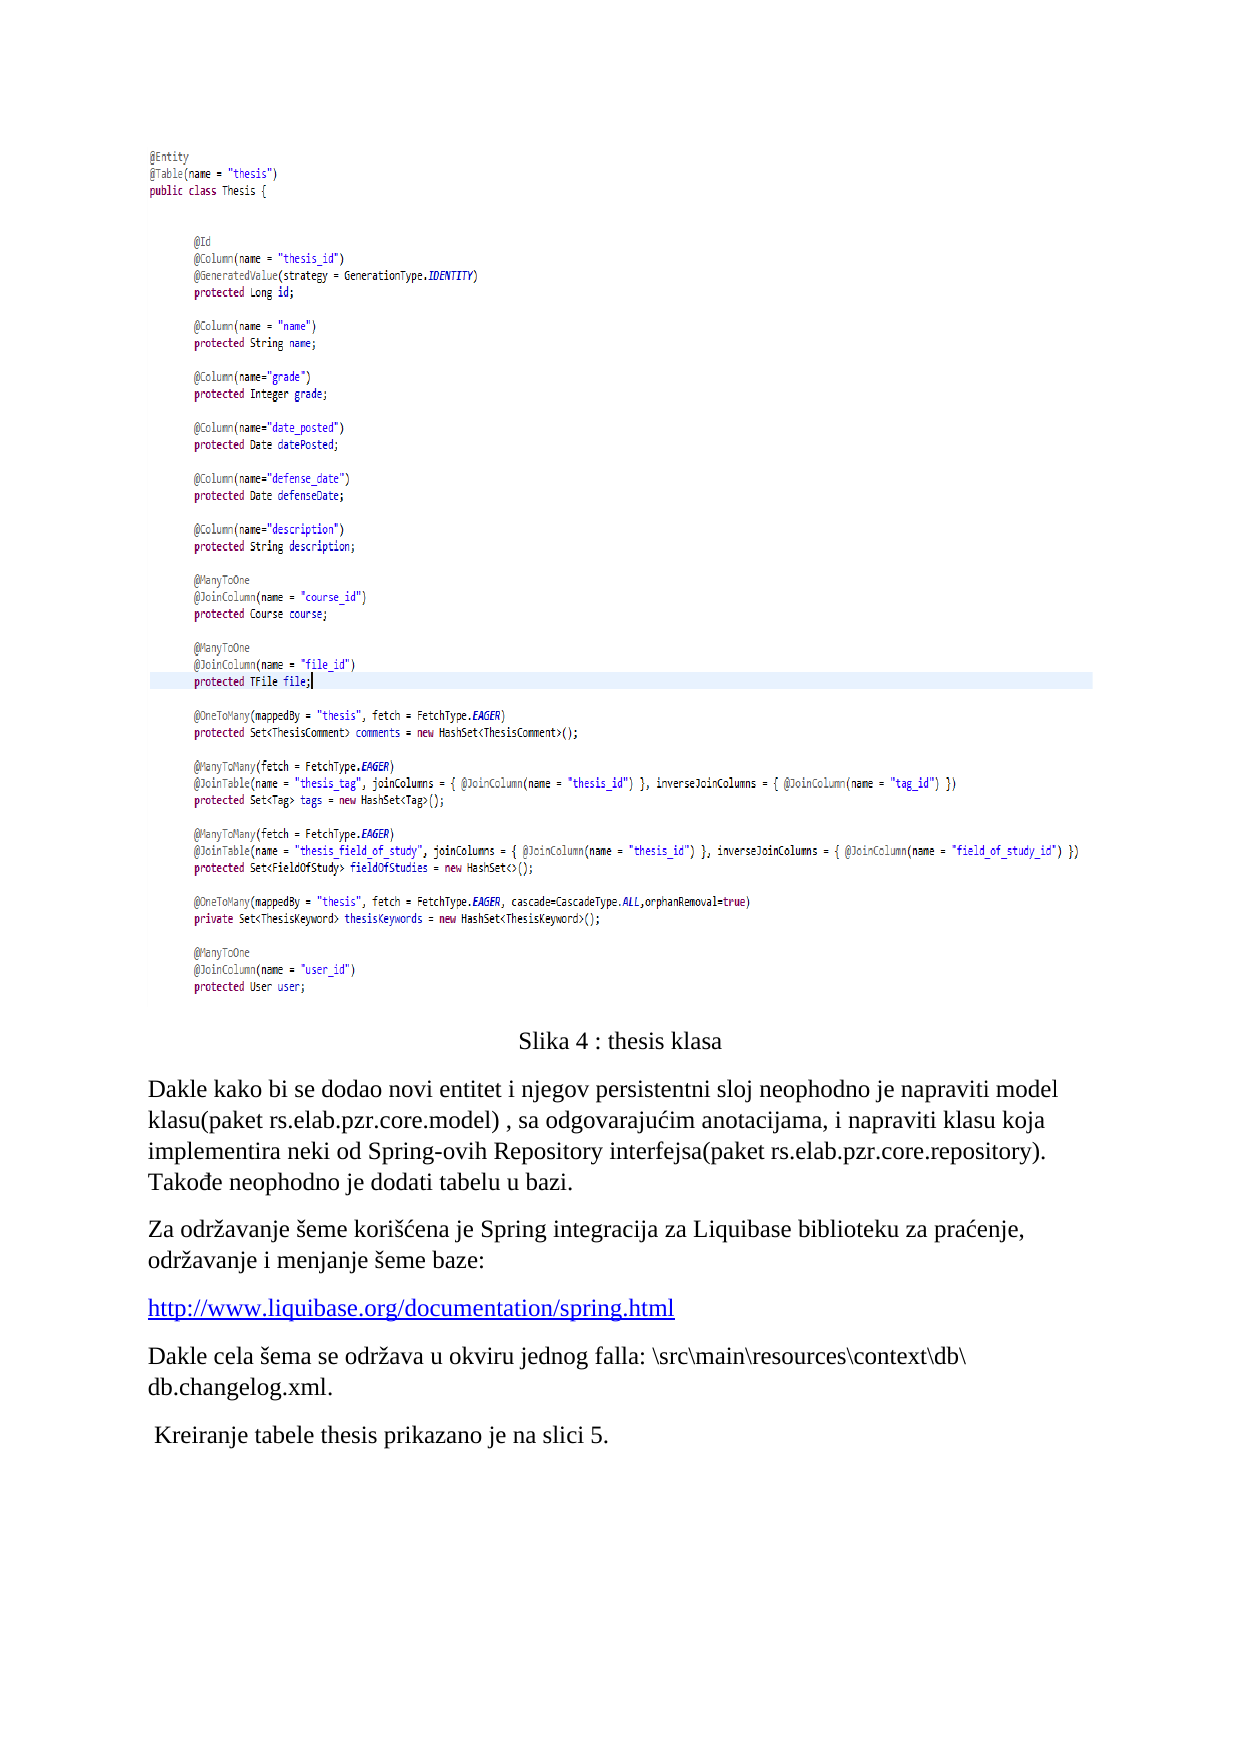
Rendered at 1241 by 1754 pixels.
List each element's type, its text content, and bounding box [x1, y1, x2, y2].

text Dakle kako bi se dodao novi entitet i njegov persistentni sloj neophodno je napraviti model klasu(paket rs.elab.pzr.core.model) , sa odgovarajućim anotacijama, i napraviti klasu koja implementira neki od Spring-ovih Repository interfejsa(paket rs.elab.pzr.core.repository). Takođe neophodno je dodati tabelu u bazi. [148, 1074, 1093, 1196]
text http://www.liquibase.org/documentation/spring.html [148, 1293, 1093, 1322]
text Kreiranje tabele thesis prikazano je na slici 5. [148, 1420, 1093, 1448]
text Dakle cela šema se održava u okviru jednog falla: \src\main\resources\context\db\db.changelog.xml. [148, 1341, 1093, 1401]
text Za održavanje šeme korišćena je Spring integracija za Liquibase biblioteku za praćenje, održavanje i menjanje šeme baze: [148, 1214, 1093, 1274]
picture [147, 147, 1093, 1007]
text Slika 4 : thesis klasa [148, 1026, 1093, 1055]
